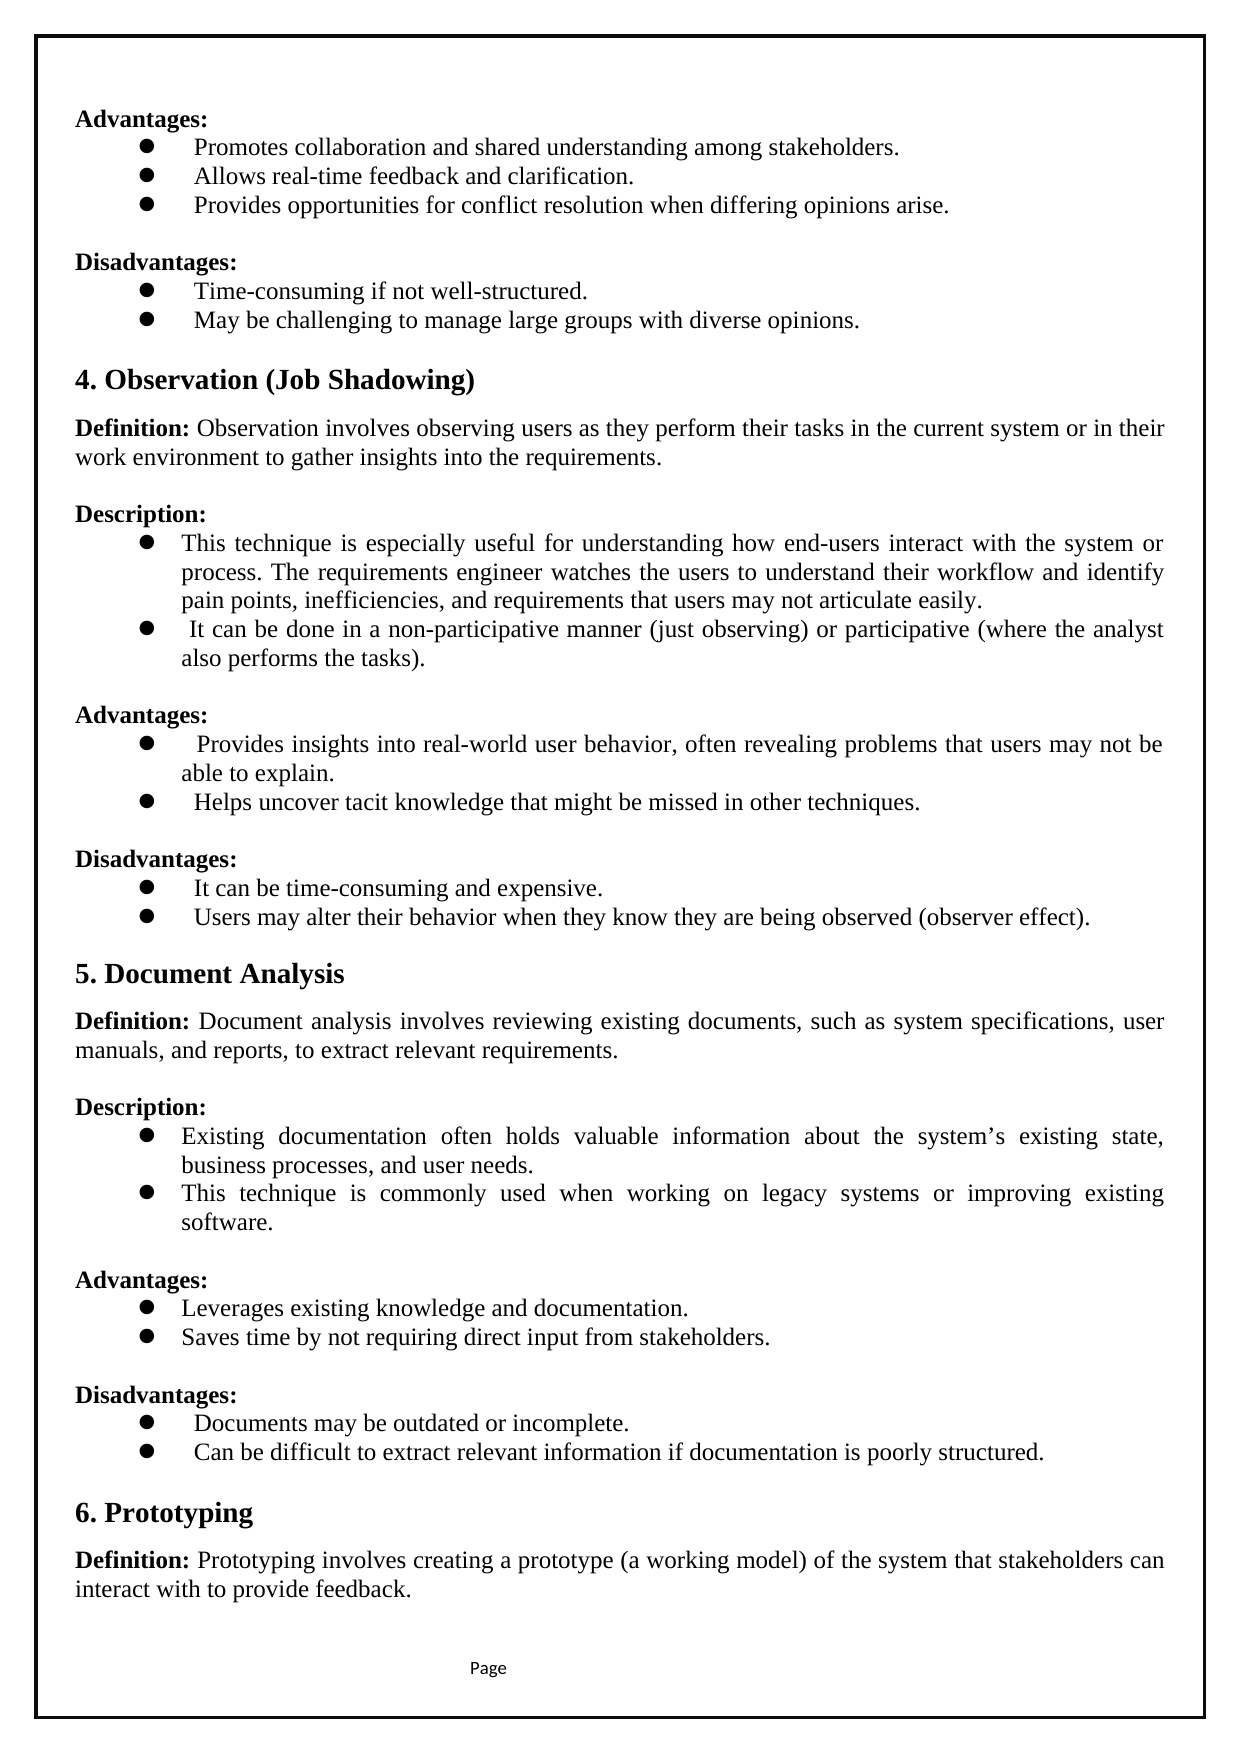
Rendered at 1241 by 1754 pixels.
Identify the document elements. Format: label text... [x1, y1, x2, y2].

list Provides opportunities for conflict resolution when differing opinions arise. [137, 190, 1165, 219]
list It can be done in a non-participative manner (just observing) or participative (where the analyst also performs the tasks). [137, 614, 1165, 672]
list Documents may be outdated or incomplete. [137, 1408, 1165, 1437]
list Helps uncover tacit knowledge that might be missed in other techniques. [137, 787, 1165, 815]
list Promotes collaboration and shared understanding among stakeholders. [137, 132, 1165, 161]
list Saves time by not requiring direct input from stakeholders. [137, 1322, 1165, 1351]
text 4. Observation (Job Shadowing) [75, 362, 1165, 396]
list This technique is especially useful for understanding how end-users interact with the system or process. The requirements engineer watches the users to understand their workflow and identify pain points, inefficiencies, and requirements that users may not articulate easily. [137, 528, 1165, 614]
text 6. Prototyping [75, 1495, 1165, 1528]
list Time-consuming if not well-structured. [137, 276, 1165, 305]
text Definition: Observation involves observing users as they perform their tasks in the current system or in their work environment to gather insights into the requirements. [75, 413, 1165, 470]
text Disadvantages: [75, 844, 1165, 873]
list May be challenging to manage large groups with diverse opinions. [137, 305, 1165, 334]
list Leverages existing knowledge and documentation. [137, 1293, 1165, 1322]
text Advantages: [75, 700, 1165, 729]
list Users may alter their behavior when they know they are being observed (observer effect). [137, 902, 1165, 930]
list Can be difficult to extract relevant information if documentation is poorly structured. [137, 1437, 1165, 1466]
text Advantages: [75, 1265, 1165, 1293]
text Disadvantages: [75, 247, 1165, 276]
list Provides insights into real-world user behavior, often revealing problems that users may not be able to explain. [137, 729, 1165, 787]
list Existing documentation often holds valuable information about the system’s existing state, business processes, and user needs. [137, 1121, 1165, 1178]
text 5. Document Analysis [75, 956, 1165, 989]
text Description: [75, 1092, 1165, 1121]
list This technique is commonly used when working on legacy systems or improving existing software. [137, 1178, 1165, 1236]
text Advantages: [75, 104, 1165, 132]
text Definition: Document analysis involves reviewing existing documents, such as system specifications, user manuals, and reports, to extract relevant requirements. [75, 1006, 1165, 1063]
text Description: [75, 499, 1165, 528]
list Allows real-time feedback and clarification. [137, 161, 1165, 190]
text Definition: Prototyping involves creating a prototype (a working model) of the system that stakeholders can interact with to provide feedback. [75, 1545, 1165, 1603]
text Disadvantages: [75, 1380, 1165, 1408]
list It can be time-consuming and expensive. [137, 873, 1165, 902]
